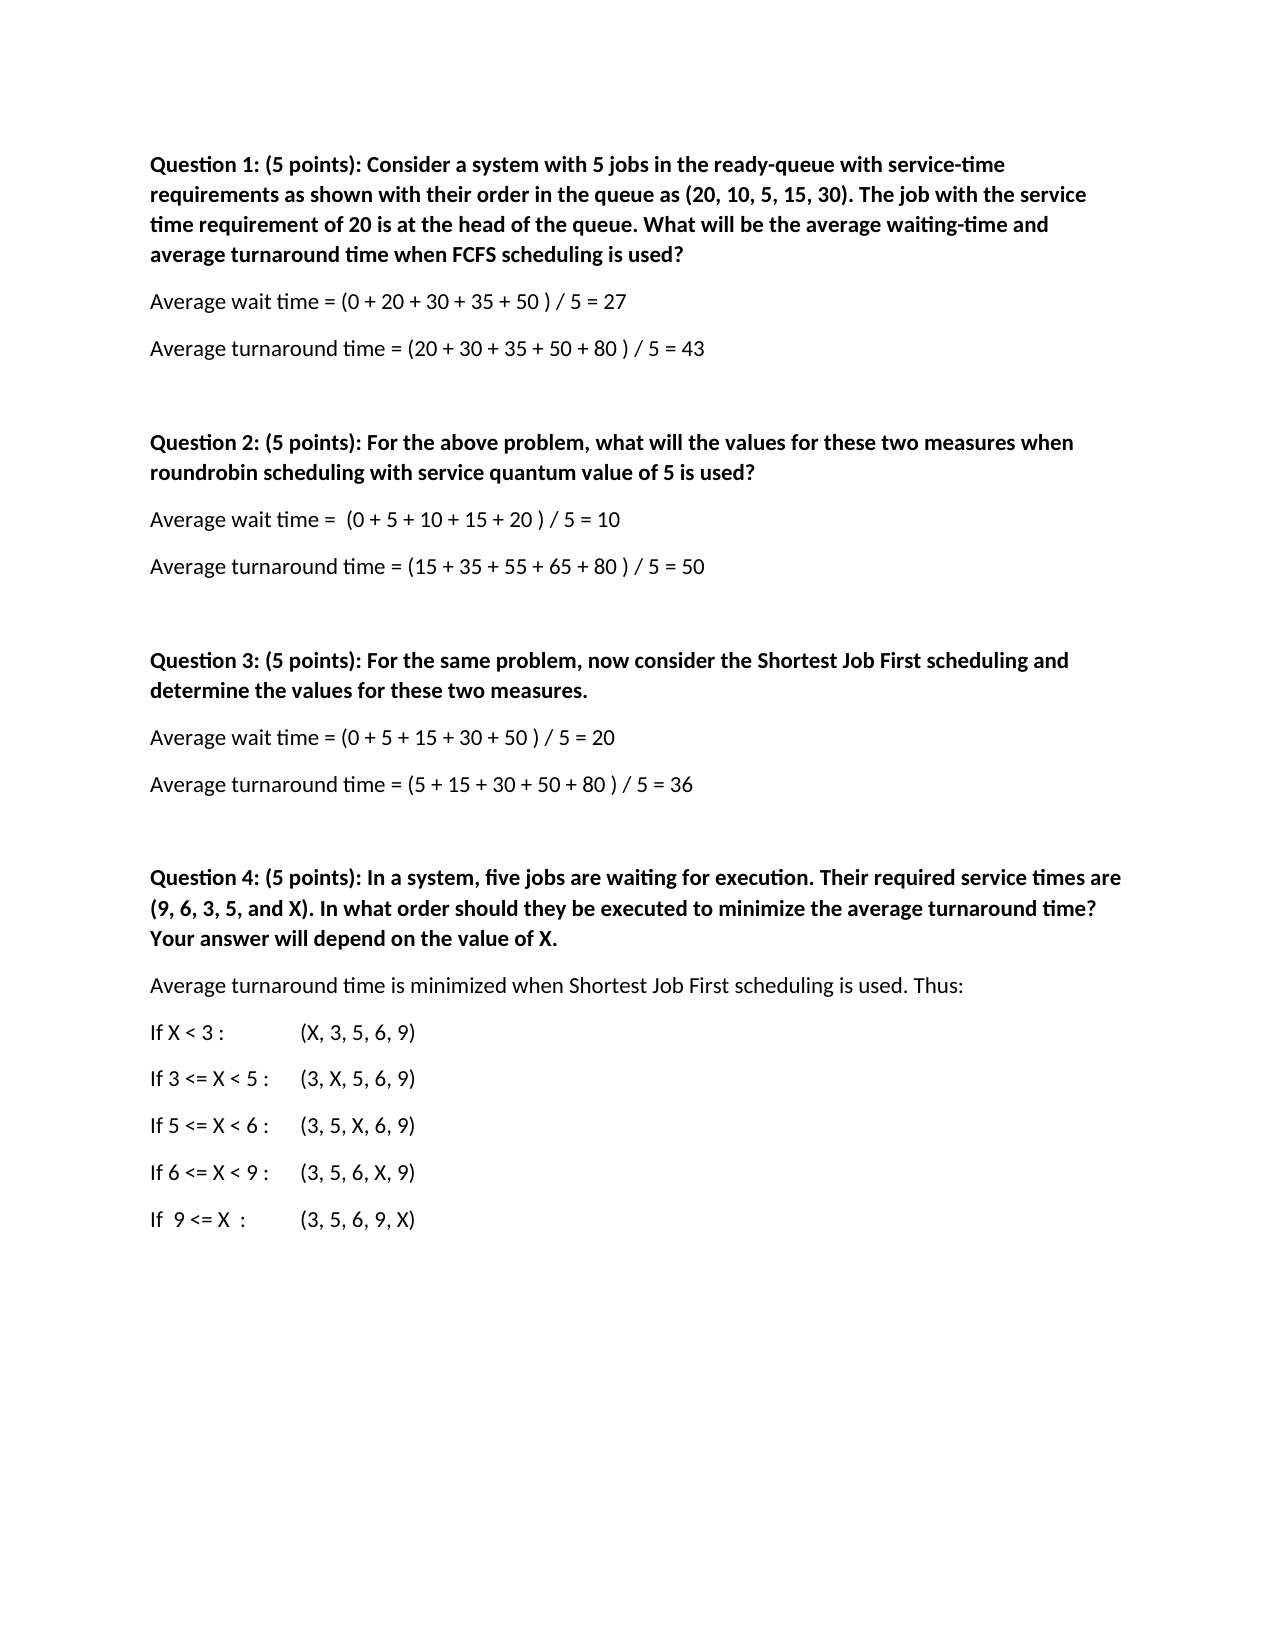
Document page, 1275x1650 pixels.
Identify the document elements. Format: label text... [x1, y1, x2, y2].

text Average wait time = (0 + 5 + 10 + 15 + 20 ) / 5 = 10 [150, 505, 1125, 533]
text If X < 3 : (X, 3, 5, 6, 9) [150, 1018, 1125, 1046]
text If 6 <= X < 9 : (3, 5, 6, X, 9) [150, 1158, 1125, 1186]
text If 3 <= X < 5 : (3, X, 5, 6, 9) [150, 1064, 1125, 1093]
text Average turnaround time = (5 + 15 + 30 + 50 + 80 ) / 5 = 36 [150, 770, 1125, 798]
text Average turnaround time is minimized when Shortest Job First scheduling is used. Thus: [150, 971, 1125, 999]
text If 5 <= X < 6 : (3, 5, X, 6, 9) [150, 1111, 1125, 1139]
text Question 3: (5 points): For the same problem, now consider the Shortest Job First scheduling and determine the values for these two measures. [150, 646, 1125, 704]
text Question 2: (5 points): For the above problem, what will the values for these two measures when roundrobin scheduling with service quantum value of 5 is used? [150, 428, 1125, 486]
text Average turnaround time = (20 + 30 + 35 + 50 + 80 ) / 5 = 43 [150, 334, 1125, 362]
text Average wait time = (0 + 20 + 30 + 35 + 50 ) / 5 = 27 [150, 287, 1125, 316]
text Question 4: (5 points): In a system, five jobs are waiting for execution. Their required service times are (9, 6, 3, 5, and X). In what order should they be executed to minimize the average turnaround time? Your answer will depend on the value of X. [150, 863, 1125, 952]
text Average wait time = (0 + 5 + 15 + 30 + 50 ) / 5 = 20 [150, 723, 1125, 751]
text If 9 <= X : (3, 5, 6, 9, X) [150, 1205, 1125, 1233]
text Average turnaround time = (15 + 35 + 55 + 65 + 80 ) / 5 = 50 [150, 552, 1125, 580]
text Question 1: (5 points): Consider a system with 5 jobs in the ready-queue with service-time requirements as shown with their order in the queue as (20, 10, 5, 15, 30). The job with the service time requirement of 20 is at the head of the queue. What will be the average waiting-time and average turnaround time when FCFS scheduling is used? [150, 150, 1125, 269]
